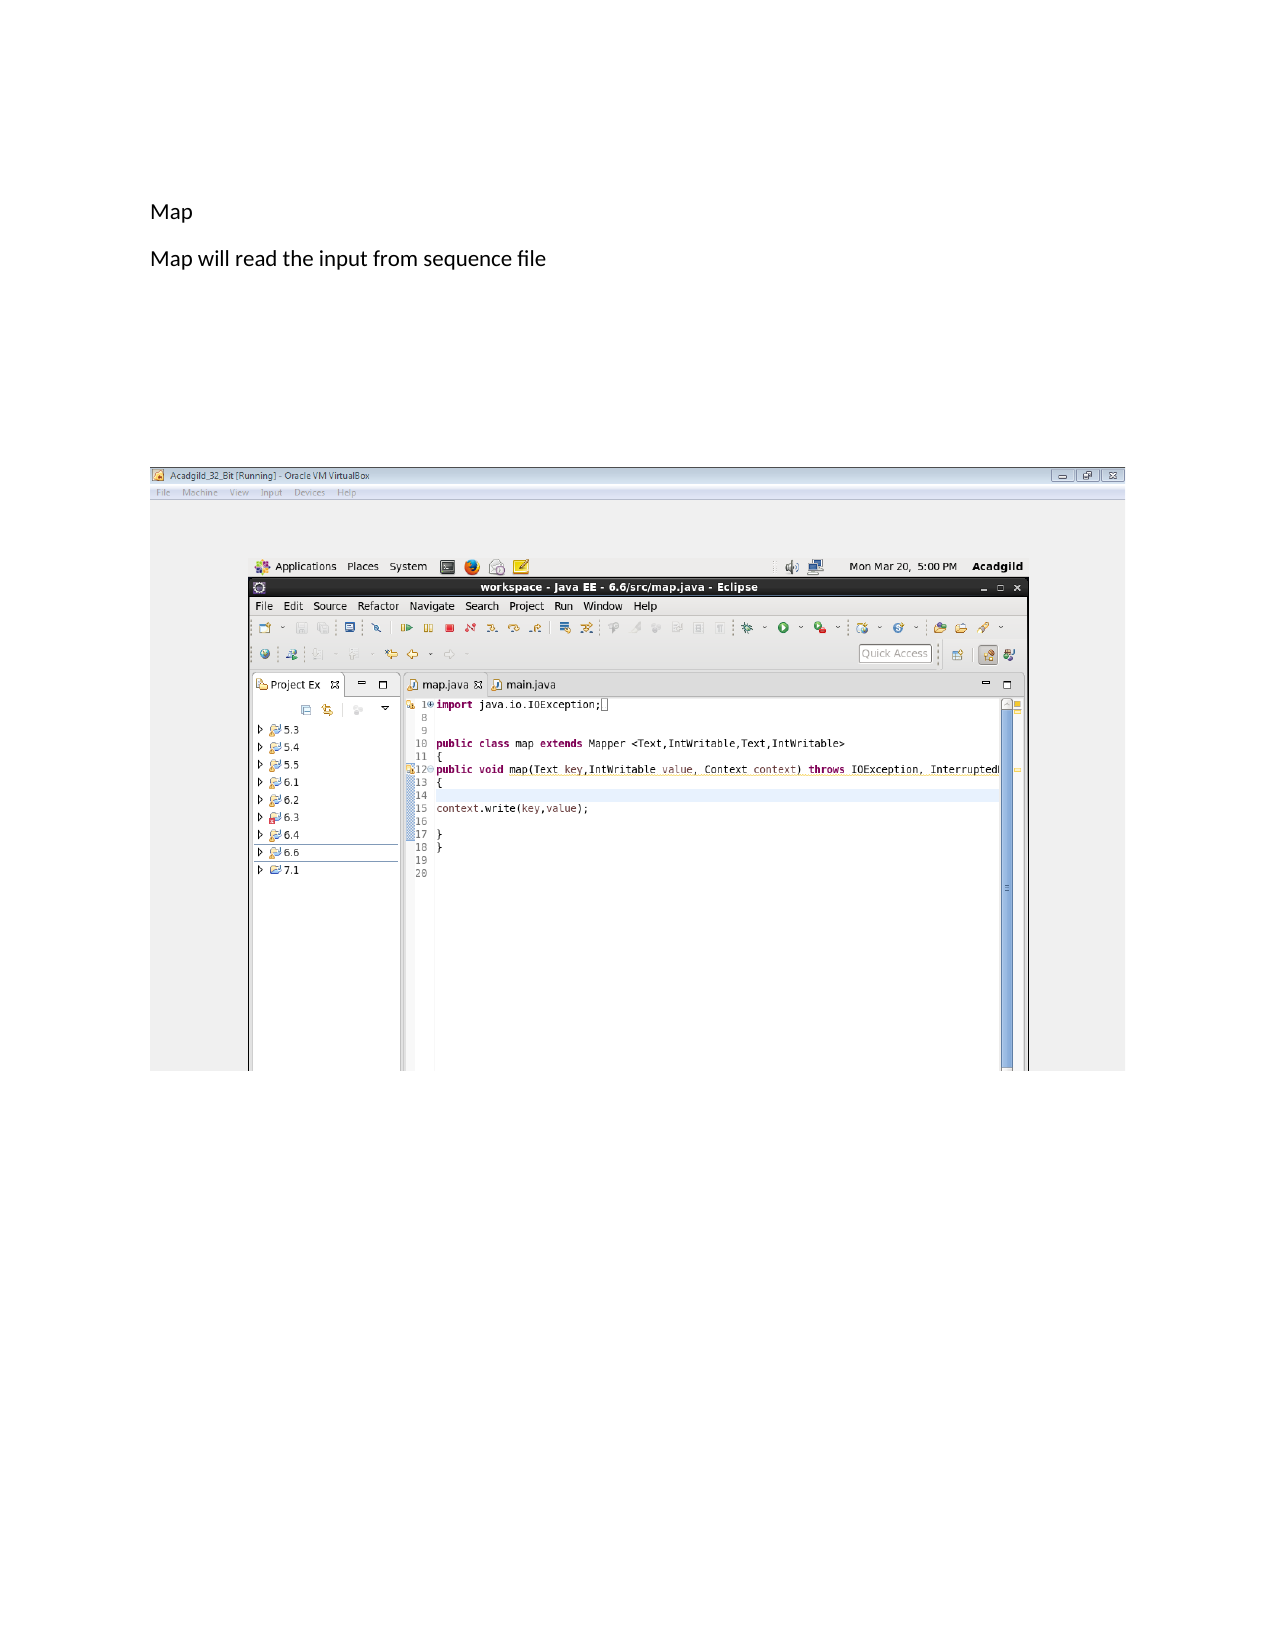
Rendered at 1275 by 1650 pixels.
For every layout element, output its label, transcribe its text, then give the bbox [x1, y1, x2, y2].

picture [150, 290, 1125, 1071]
text Map will read the input from sequence file [150, 244, 1125, 272]
text Map [150, 197, 1125, 225]
